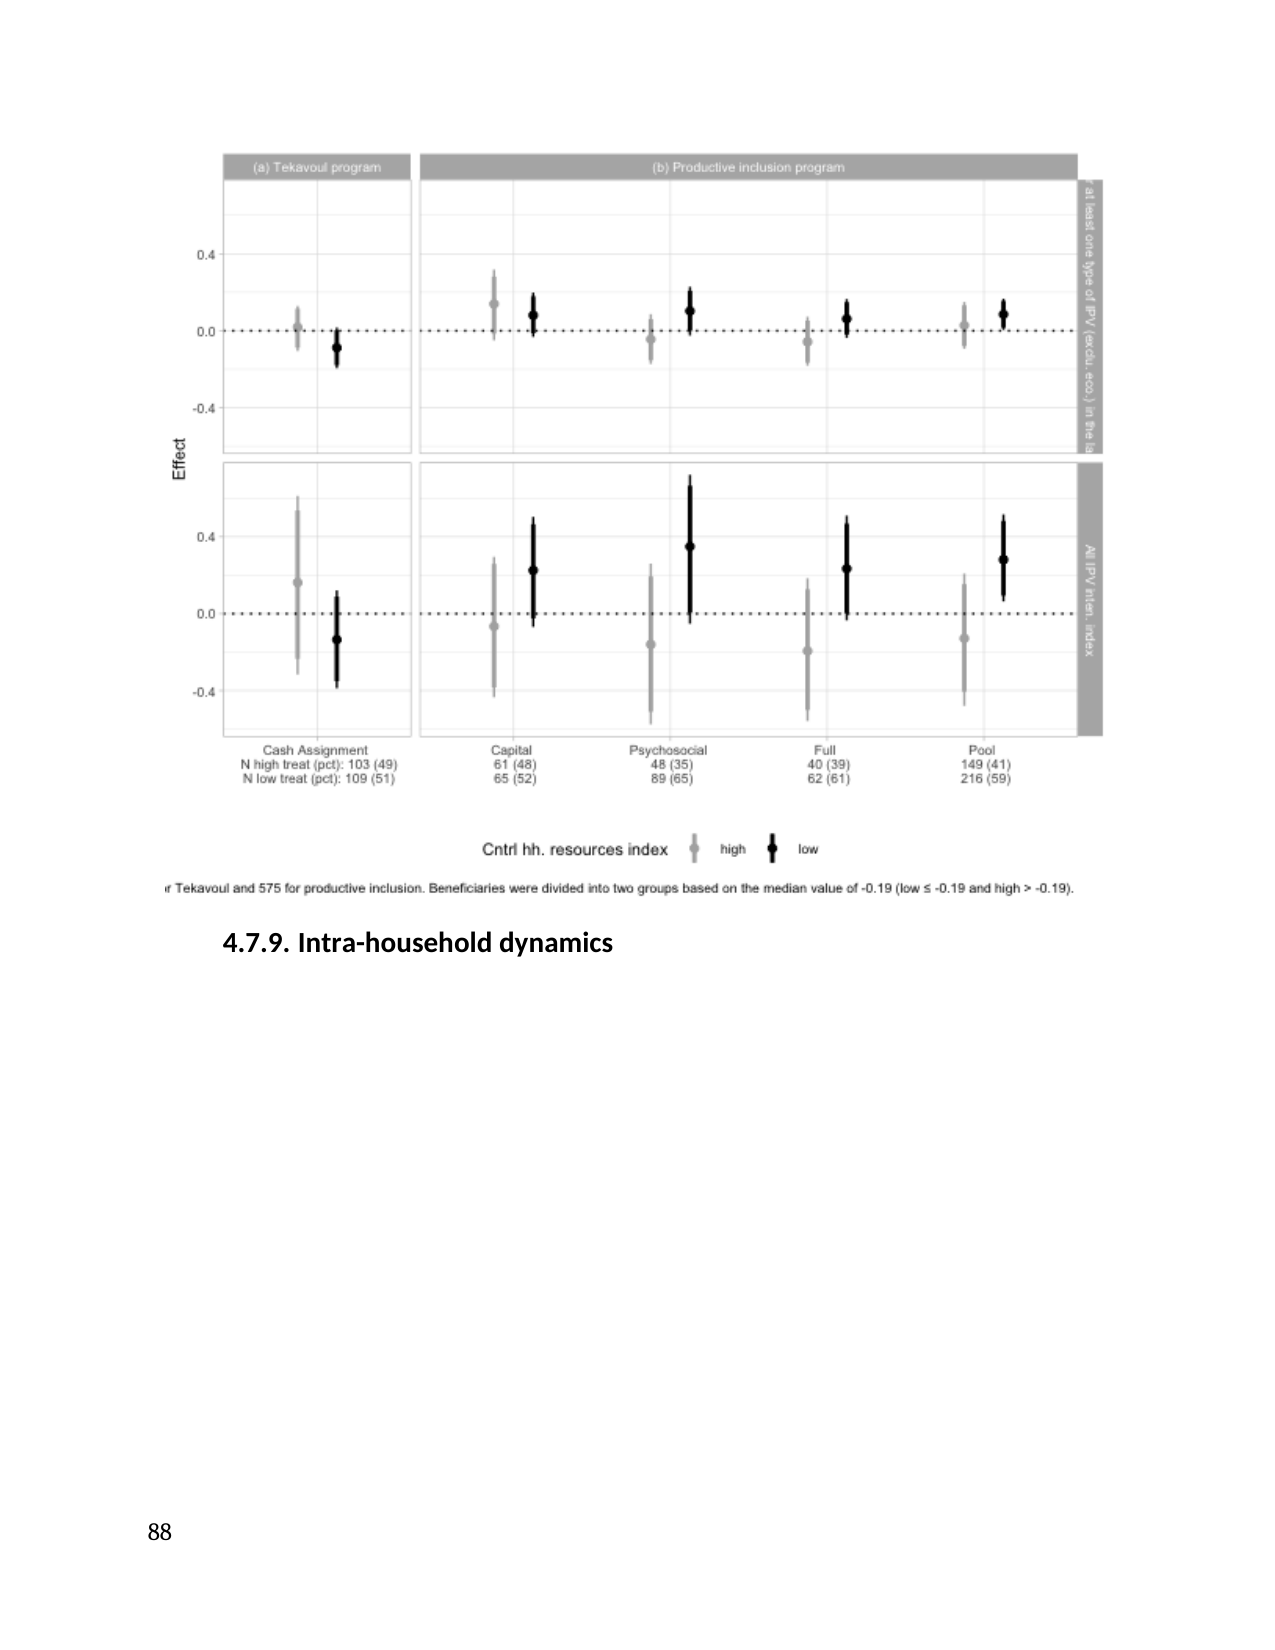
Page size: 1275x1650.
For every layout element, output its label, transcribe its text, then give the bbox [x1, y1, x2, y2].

subtitle Intra-household dynamics [223, 924, 1127, 960]
picture [165, 147, 1111, 904]
